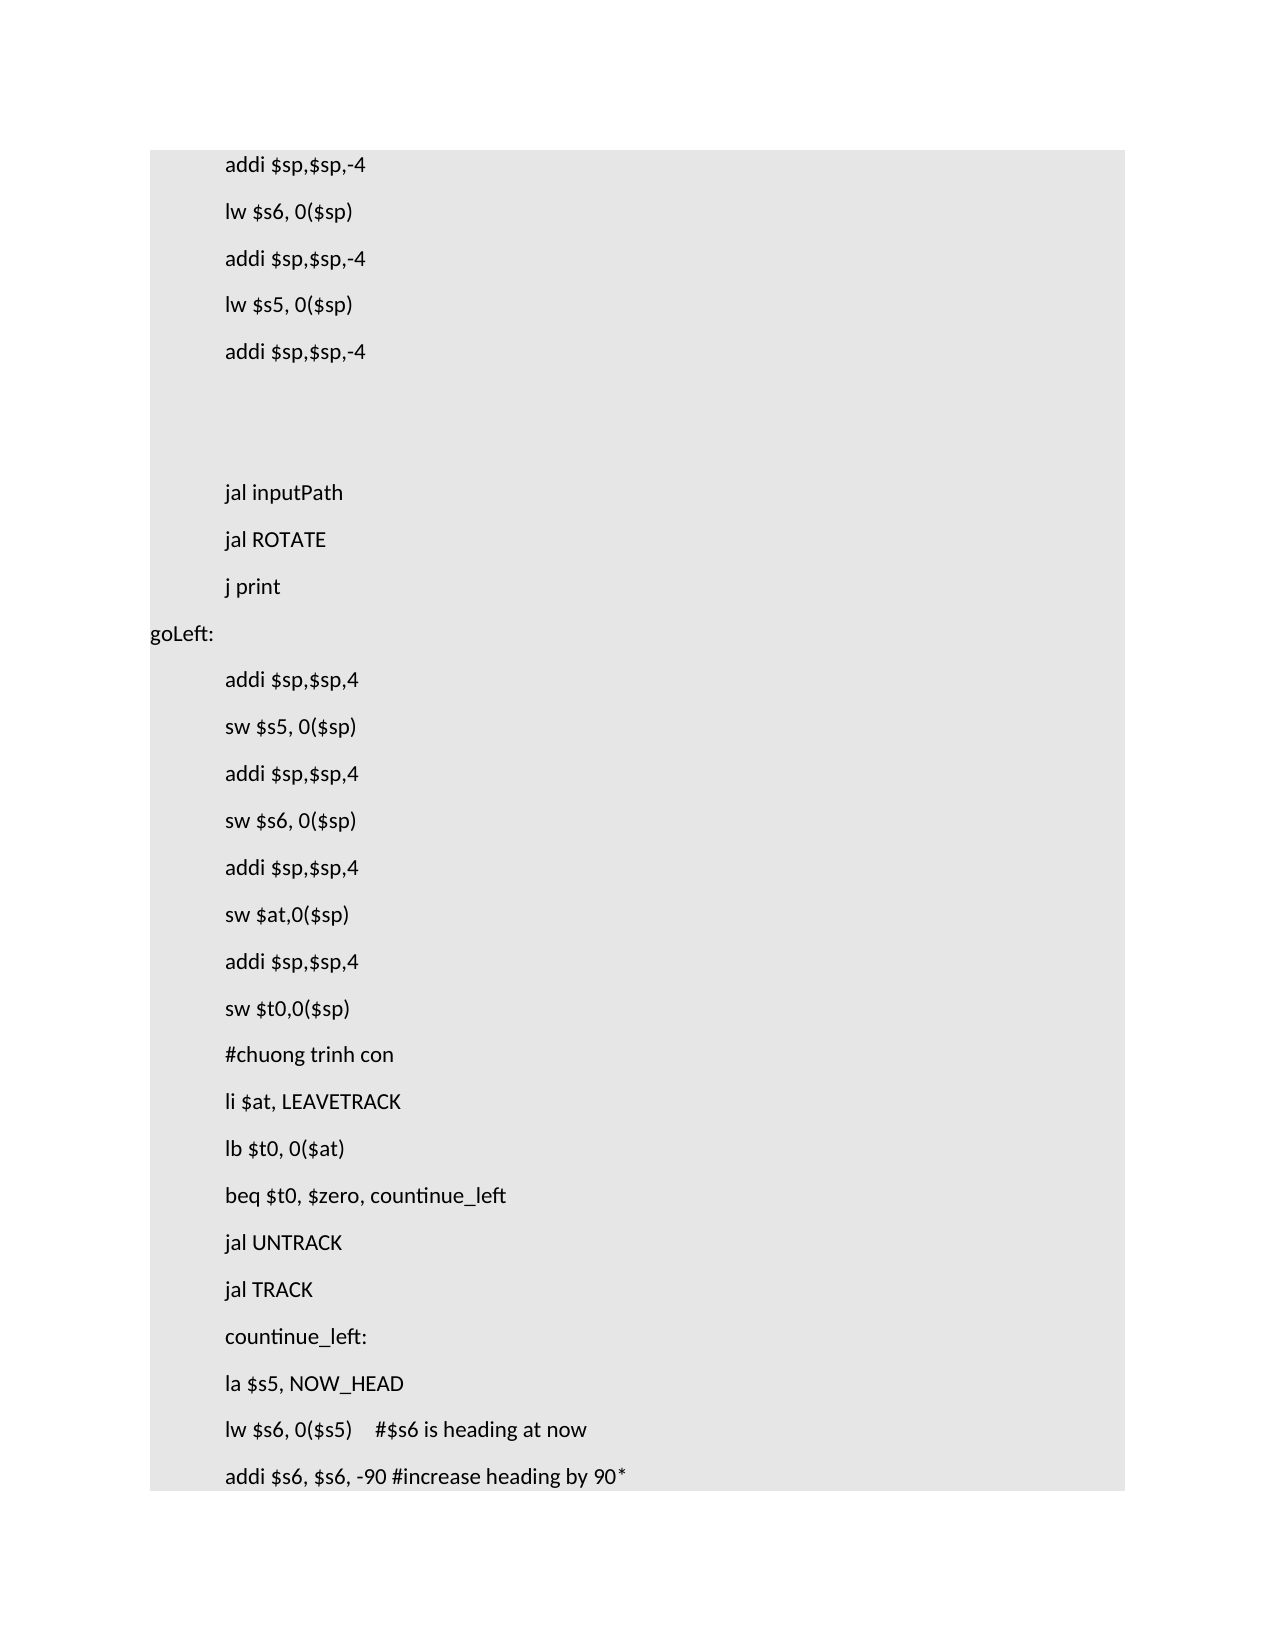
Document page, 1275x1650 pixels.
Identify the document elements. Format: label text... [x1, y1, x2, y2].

text addi $sp,$sp,-4 [150, 150, 1125, 178]
text addi $sp,$sp,-4 [150, 244, 1125, 272]
text jal TRACK [150, 1275, 1125, 1303]
text sw $t0,0($sp) [150, 994, 1125, 1022]
text addi $sp,$sp,4 [150, 666, 1125, 694]
text sw $at,0($sp) [150, 900, 1125, 928]
text lw $s6, 0($sp) [150, 197, 1125, 225]
text addi $sp,$sp,-4 [150, 337, 1125, 366]
text sw $s5, 0($sp) [150, 712, 1125, 741]
text la $s5, NOW_HEAD [150, 1369, 1125, 1397]
text sw $s6, 0($sp) [150, 806, 1125, 834]
text jal ROTATE [150, 525, 1125, 553]
text beq $t0, $zero, countinue_left [150, 1181, 1125, 1209]
text lw $s5, 0($sp) [150, 291, 1125, 319]
text lb $t0, 0($at) [150, 1134, 1125, 1162]
text addi $sp,$sp,4 [150, 759, 1125, 787]
text lw $s6, 0($s5) #$s6 is heading at now [150, 1416, 1125, 1444]
text #chuong trinh con [150, 1041, 1125, 1069]
text addi $s6, $s6, -90 #increase heading by 90* [150, 1462, 1125, 1491]
text j print [150, 572, 1125, 600]
text goLeft: [150, 619, 1125, 647]
text li $at, LEAVETRACK [150, 1087, 1125, 1116]
text countinue_left: [150, 1322, 1125, 1350]
text addi $sp,$sp,4 [150, 853, 1125, 881]
text addi $sp,$sp,4 [150, 947, 1125, 975]
text jal UNTRACK [150, 1228, 1125, 1256]
text jal inputPath [150, 478, 1125, 506]
